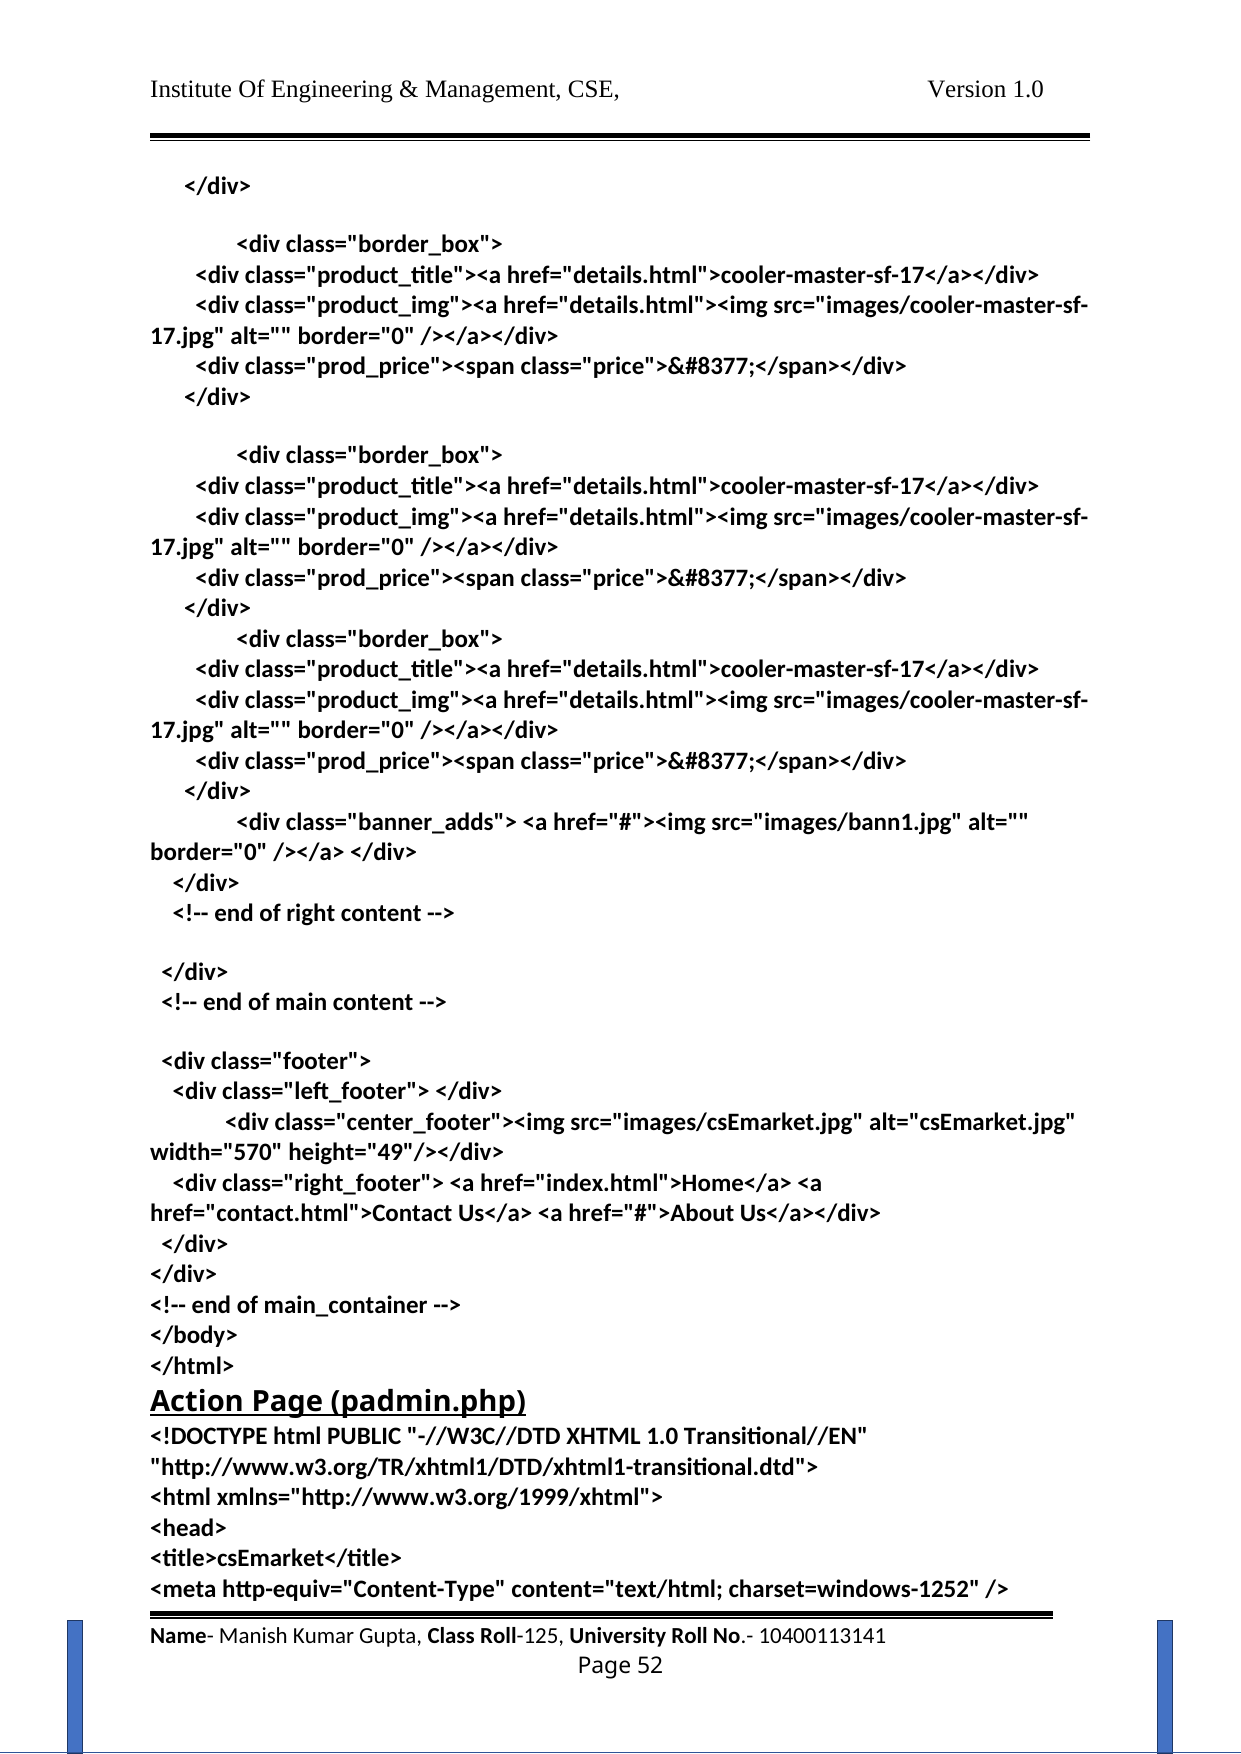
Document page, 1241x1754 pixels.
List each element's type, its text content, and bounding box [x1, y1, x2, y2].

text <div class="left_footer"> </div> [150, 1076, 1090, 1106]
text </div> [150, 170, 1090, 200]
text <div class="product_img"><a href="details.html"><img src="images/cooler-master-sf-17.jpg" alt="" border="0" /></a></div> [150, 501, 1090, 562]
text <div class="center_footer"><img src="images/csEmarket.jpg" alt="csEmarket.jpg" width="570" height="49"/></div> [150, 1106, 1090, 1167]
text <div class="banner_adds"> <a href="#"><img src="images/bann1.jpg" alt="" border="0" /></a> </div> [150, 806, 1090, 867]
text Action Page (padmin.php) [150, 1381, 1090, 1420]
text <!-- end of main content --> [150, 986, 1090, 1017]
text <div class="prod_price"><span class="price">&#8377;</span></div> [150, 745, 1090, 775]
text </div> [150, 592, 1090, 623]
text <div class="product_title"><a href="details.html">cooler-master-sf-17</a></div> [150, 470, 1090, 501]
text </div> [150, 867, 1090, 897]
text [150, 289, 1090, 351]
text <div class="product_img"><a href="details.html"><img src="images/cooler-master-sf-17.jpg" alt="" border="0" /></a></div> [150, 684, 1090, 745]
text <!-- end of right content --> [150, 897, 1090, 928]
text <div class="footer"> [150, 1045, 1090, 1076]
text </html> [150, 1350, 1090, 1381]
text </body> [150, 1320, 1090, 1350]
text <div class="right_footer"> <a href="index.html">Home</a> <a href="contact.html">Contact Us</a> <a href="#">About Us</a></div> [150, 1167, 1090, 1228]
text </div> [150, 1228, 1090, 1259]
text <div class="border_box"> [150, 623, 1090, 653]
text <div class="prod_price"><span class="price">&#8377;</span></div> [150, 351, 1090, 381]
text <!-- end of main_container --> [150, 1289, 1090, 1320]
text </div> [150, 956, 1090, 986]
text <title>csEmarket</title> [150, 1542, 1090, 1573]
text <div class="border_box"> [150, 439, 1090, 470]
text <div class="product_title"><a href="details.html">cooler-master-sf-17</a></div> [150, 653, 1090, 684]
text <!DOCTYPE html PUBLIC "-//W3C//DTD XHTML 1.0 Transitional//EN" "http://www.w3.org/TR/xhtml1/DTD/xhtml1-transitional.dtd"> [150, 1420, 1090, 1481]
text <html xmlns="http://www.w3.org/1999/xhtml"> [150, 1481, 1090, 1512]
text <head> [150, 1512, 1090, 1542]
text </div> [150, 775, 1090, 806]
text </div> [150, 1259, 1090, 1289]
text <meta http-equiv="Content-Type" content="text/html; charset=windows-1252" /> [150, 1573, 1090, 1603]
text </div> [150, 381, 1090, 412]
text <div class="product_title"><a href="details.html">cooler-master-sf-17</a></div> [150, 259, 1090, 289]
text <div class="border_box"> [150, 228, 1090, 259]
text <div class="prod_price"><span class="price">&#8377;</span></div> [150, 562, 1090, 592]
